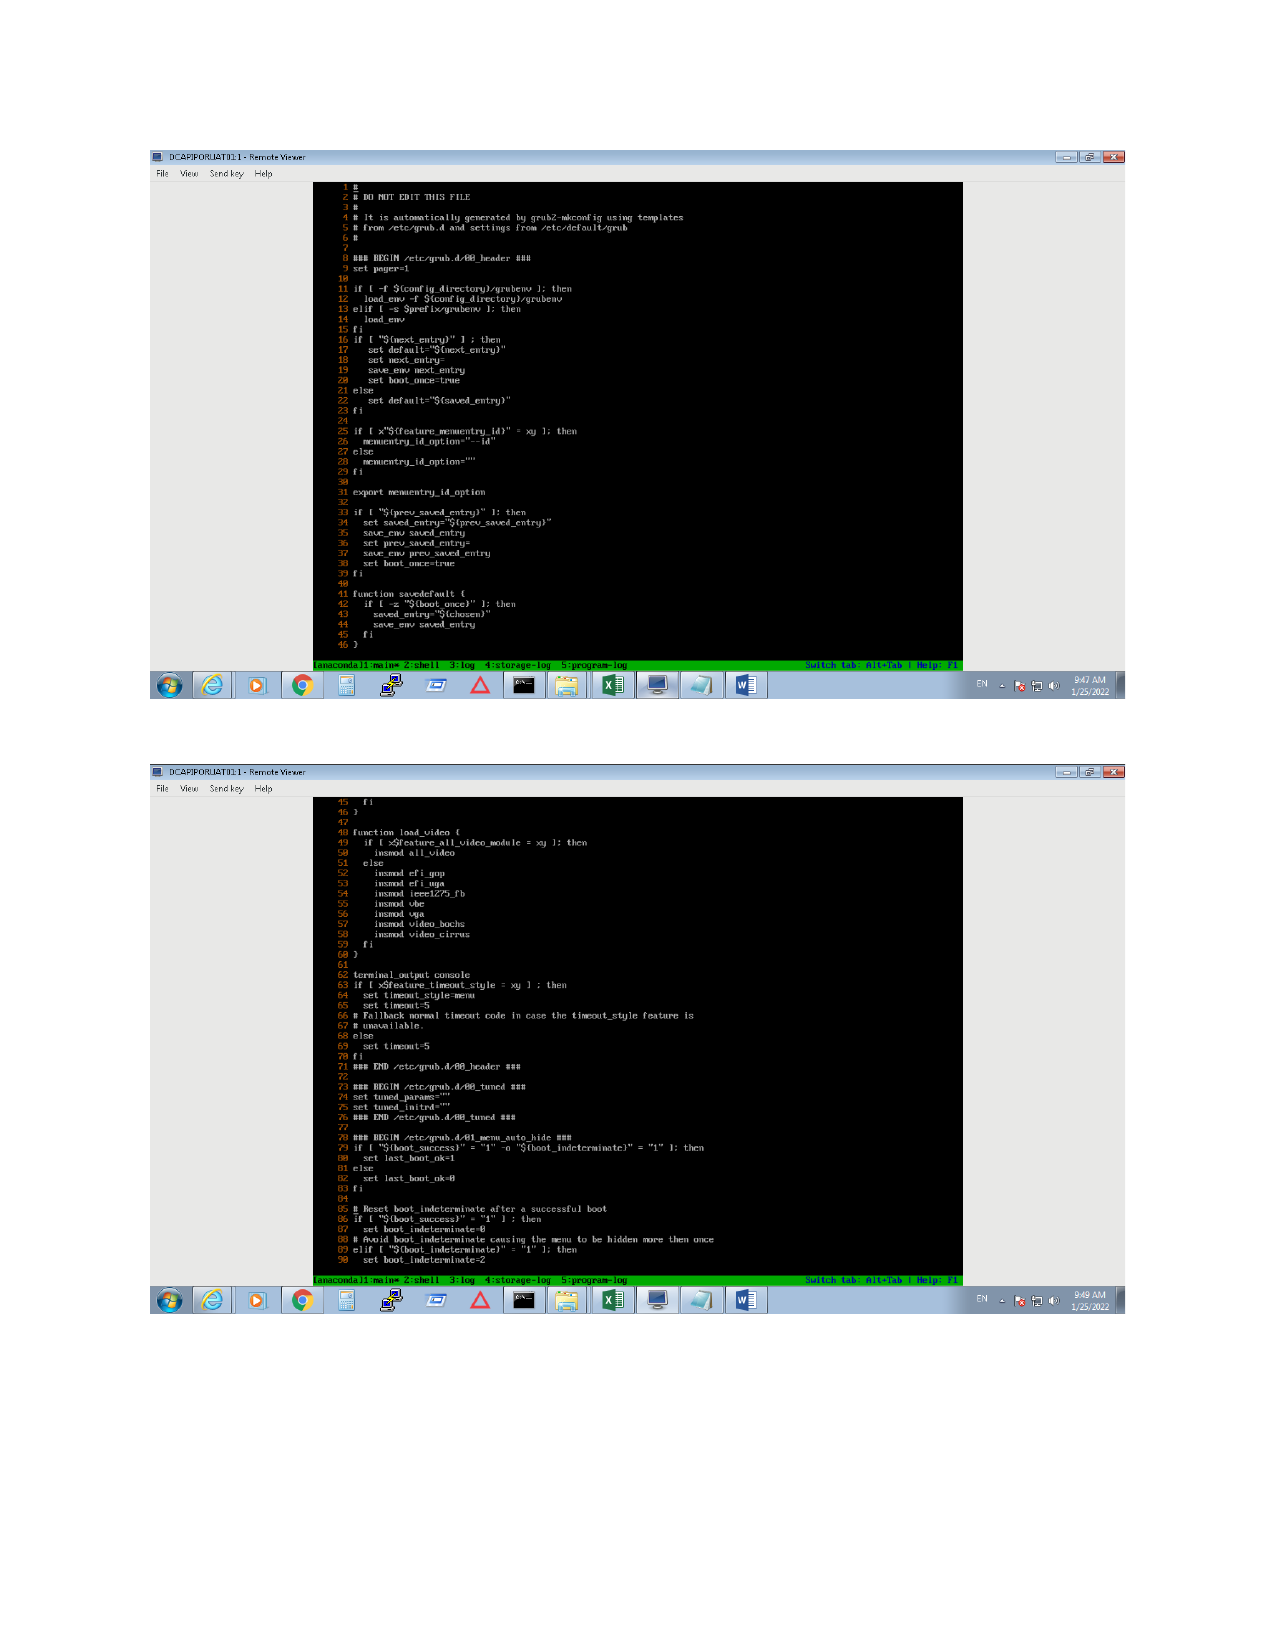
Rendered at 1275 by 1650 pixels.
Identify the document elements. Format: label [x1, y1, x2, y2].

picture [150, 150, 1125, 699]
picture [150, 764, 1125, 1314]
